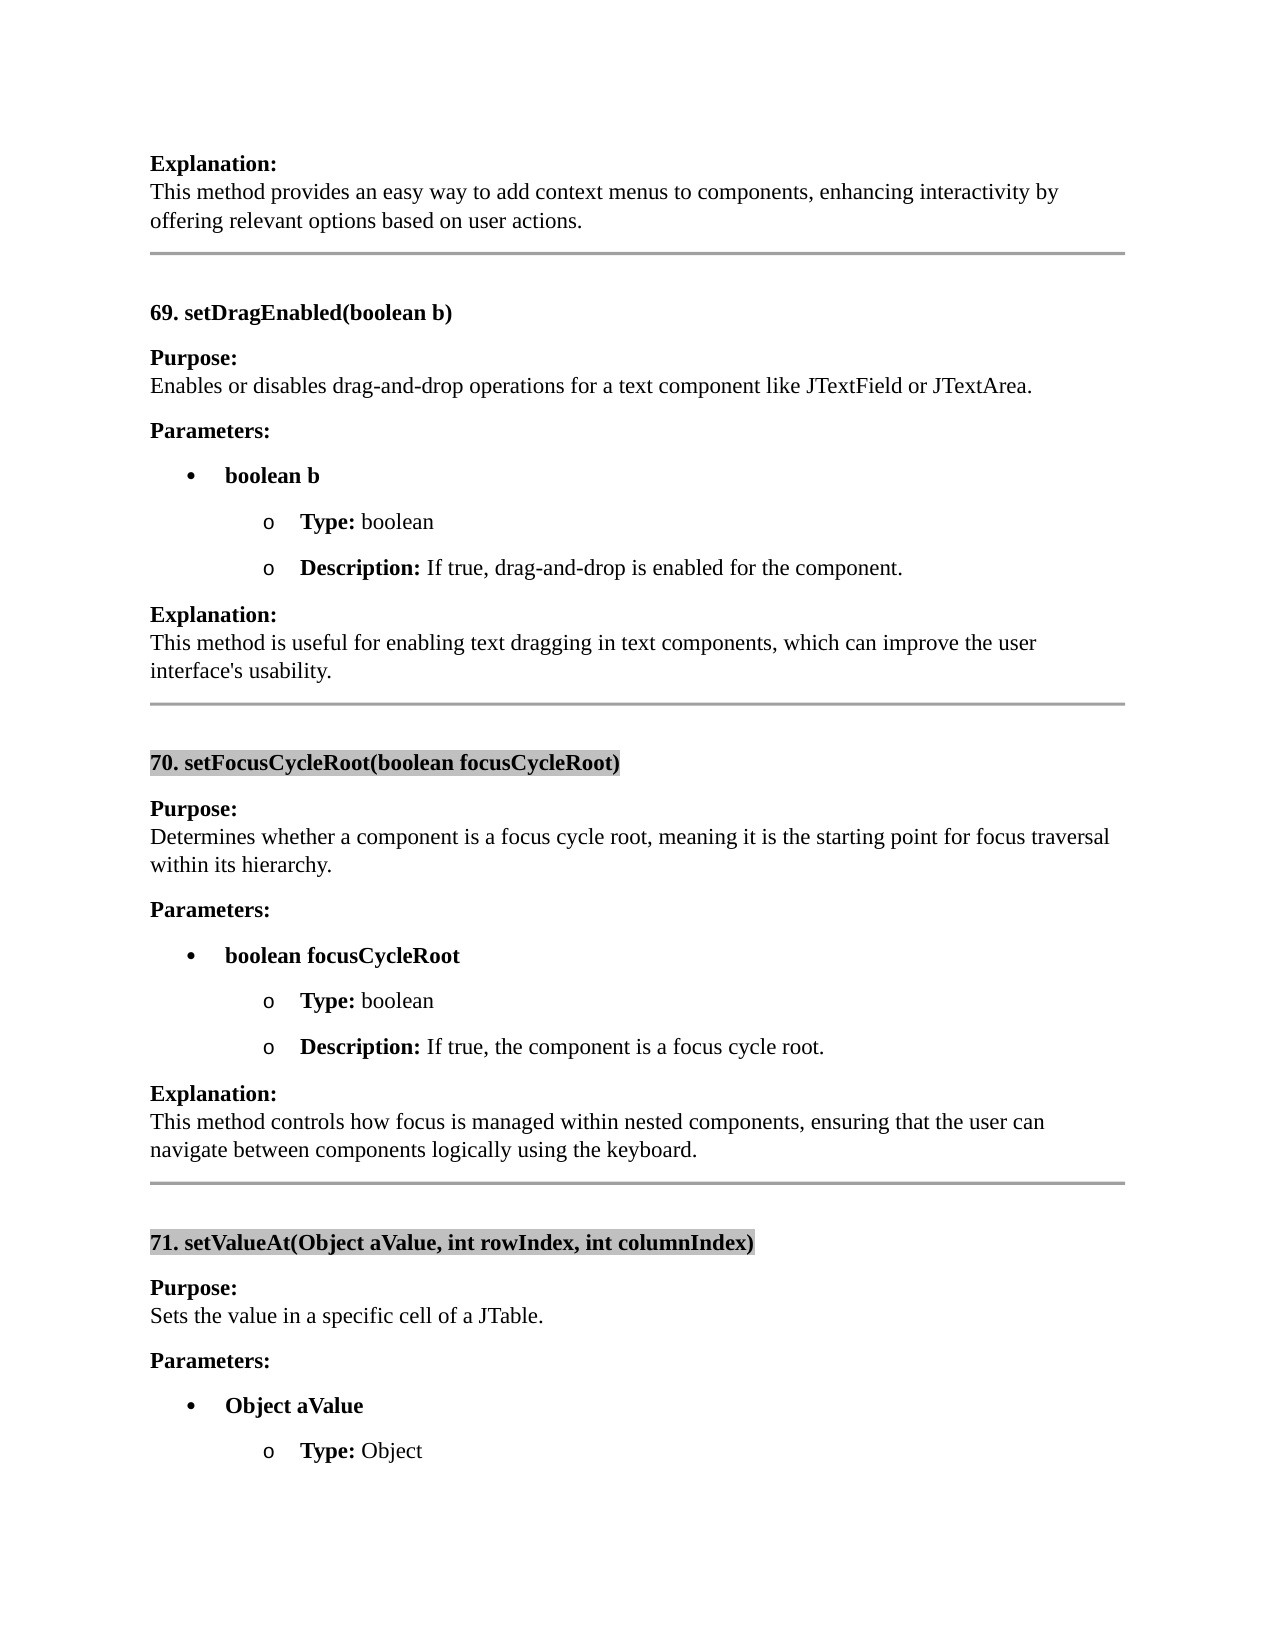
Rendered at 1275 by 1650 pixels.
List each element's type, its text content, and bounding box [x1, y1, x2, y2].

list Object aValue [187, 1392, 1125, 1419]
list boolean focusCycleRoot [187, 942, 1125, 968]
text 70. setFocusCycleRoot(boolean focusCycleRoot) [150, 749, 1125, 776]
list Type: Object [262, 1437, 1125, 1465]
text Parameters: [150, 1347, 1125, 1373]
text Explanation: This method controls how focus is managed within nested components, ensuring that the user can navigate between components logically using the keyboard. [150, 1080, 1125, 1163]
text Purpose: Determines whether a component is a focus cycle root, meaning it is the starting point for focus traversal within its hierarchy. [150, 794, 1125, 878]
text Purpose: Enables or disables drag-and-drop operations for a text component like JTextField or JTextArea. [150, 344, 1125, 399]
text Parameters: [150, 417, 1125, 444]
text 71. setValueAt(Object aValue, int rowIndex, int columnIndex) [150, 1228, 1125, 1255]
list Description: If true, drag-and-drop is enabled for the component. [262, 554, 1125, 582]
text Explanation: This method provides an easy way to add context menus to components, enhancing interactivity by offering relevant options based on user actions. [150, 150, 1125, 233]
list Type: boolean [262, 987, 1125, 1014]
list Type: boolean [262, 508, 1125, 535]
text Explanation: This method is useful for enabling text dragging in text components, which can improve the user interface's usability. [150, 601, 1125, 684]
list boolean b [187, 463, 1125, 489]
text 69. setDragEnabled(boolean b) [150, 299, 1125, 325]
text Parameters: [150, 897, 1125, 923]
list Description: If true, the component is a focus cycle root. [262, 1033, 1125, 1061]
text Purpose: Sets the value in a specific cell of a JTable. [150, 1274, 1125, 1328]
